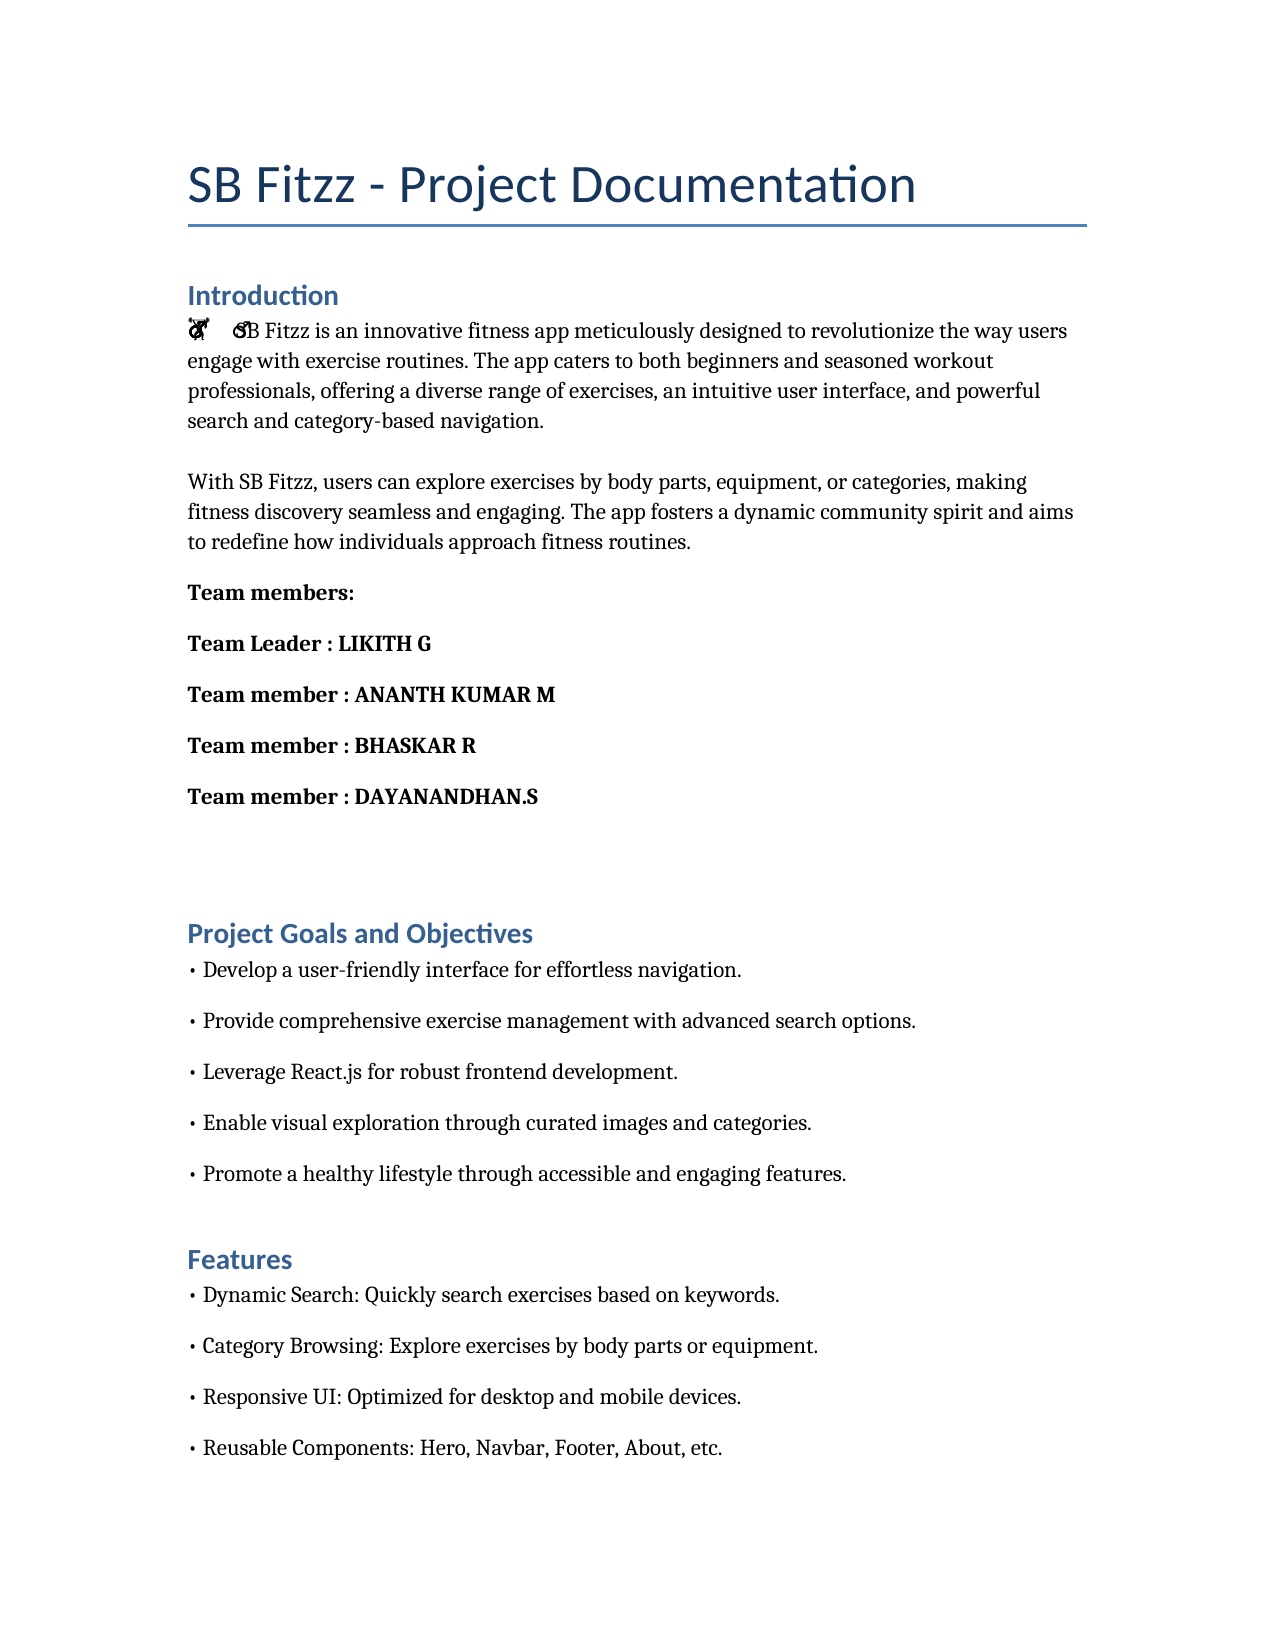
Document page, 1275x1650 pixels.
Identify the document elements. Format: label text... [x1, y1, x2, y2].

subtitle Introduction [187, 277, 1087, 312]
text • Enable visual exploration through curated images and categories. [187, 1109, 1087, 1136]
text • Reusable Components: Hero, Navbar, Footer, About, etc. [187, 1435, 1087, 1461]
text • Responsive UI: Optimized for desktop and mobile devices. [187, 1384, 1087, 1410]
text Team member : DAYANANDHAN.S [187, 784, 1087, 811]
text 🏋️‍♂️ SB Fitzz is an innovative fitness app meticulously designed to revolutionize the way users engage with exercise routines. The app caters to both beginners and seasoned workout professionals, offering a diverse range of exercises, an intuitive user interface, and powerful search and category-based navigation. With SB Fitzz, users can explore exercises by body parts, equipment, or categories, making fitness discovery seamless and engaging. The app fosters a dynamic community spirit and aims to redefine how individuals approach fitness routines. [187, 317, 1087, 555]
text • Promote a healthy lifestyle through accessible and engaging features. [187, 1161, 1087, 1187]
text • Provide comprehensive exercise management with advanced search options. [187, 1007, 1087, 1034]
text • Develop a user-friendly interface for effortless navigation. [187, 956, 1087, 983]
text Team members: [187, 580, 1087, 606]
text Team Leader : LIKITH G [187, 631, 1087, 657]
title SB Fitzz - Project Documentation [187, 150, 1087, 227]
text • Category Browsing: Explore exercises by body parts or equipment. [187, 1333, 1087, 1359]
subtitle Project Goals and Objectives [187, 915, 1087, 951]
subtitle Features [187, 1241, 1087, 1276]
text • Dynamic Search: Quickly search exercises based on keywords. [187, 1282, 1087, 1308]
text • Leverage React.js for robust frontend development. [187, 1058, 1087, 1085]
text Team member : ANANTH KUMAR M [187, 682, 1087, 708]
text Team member : BHASKAR R [187, 733, 1087, 759]
